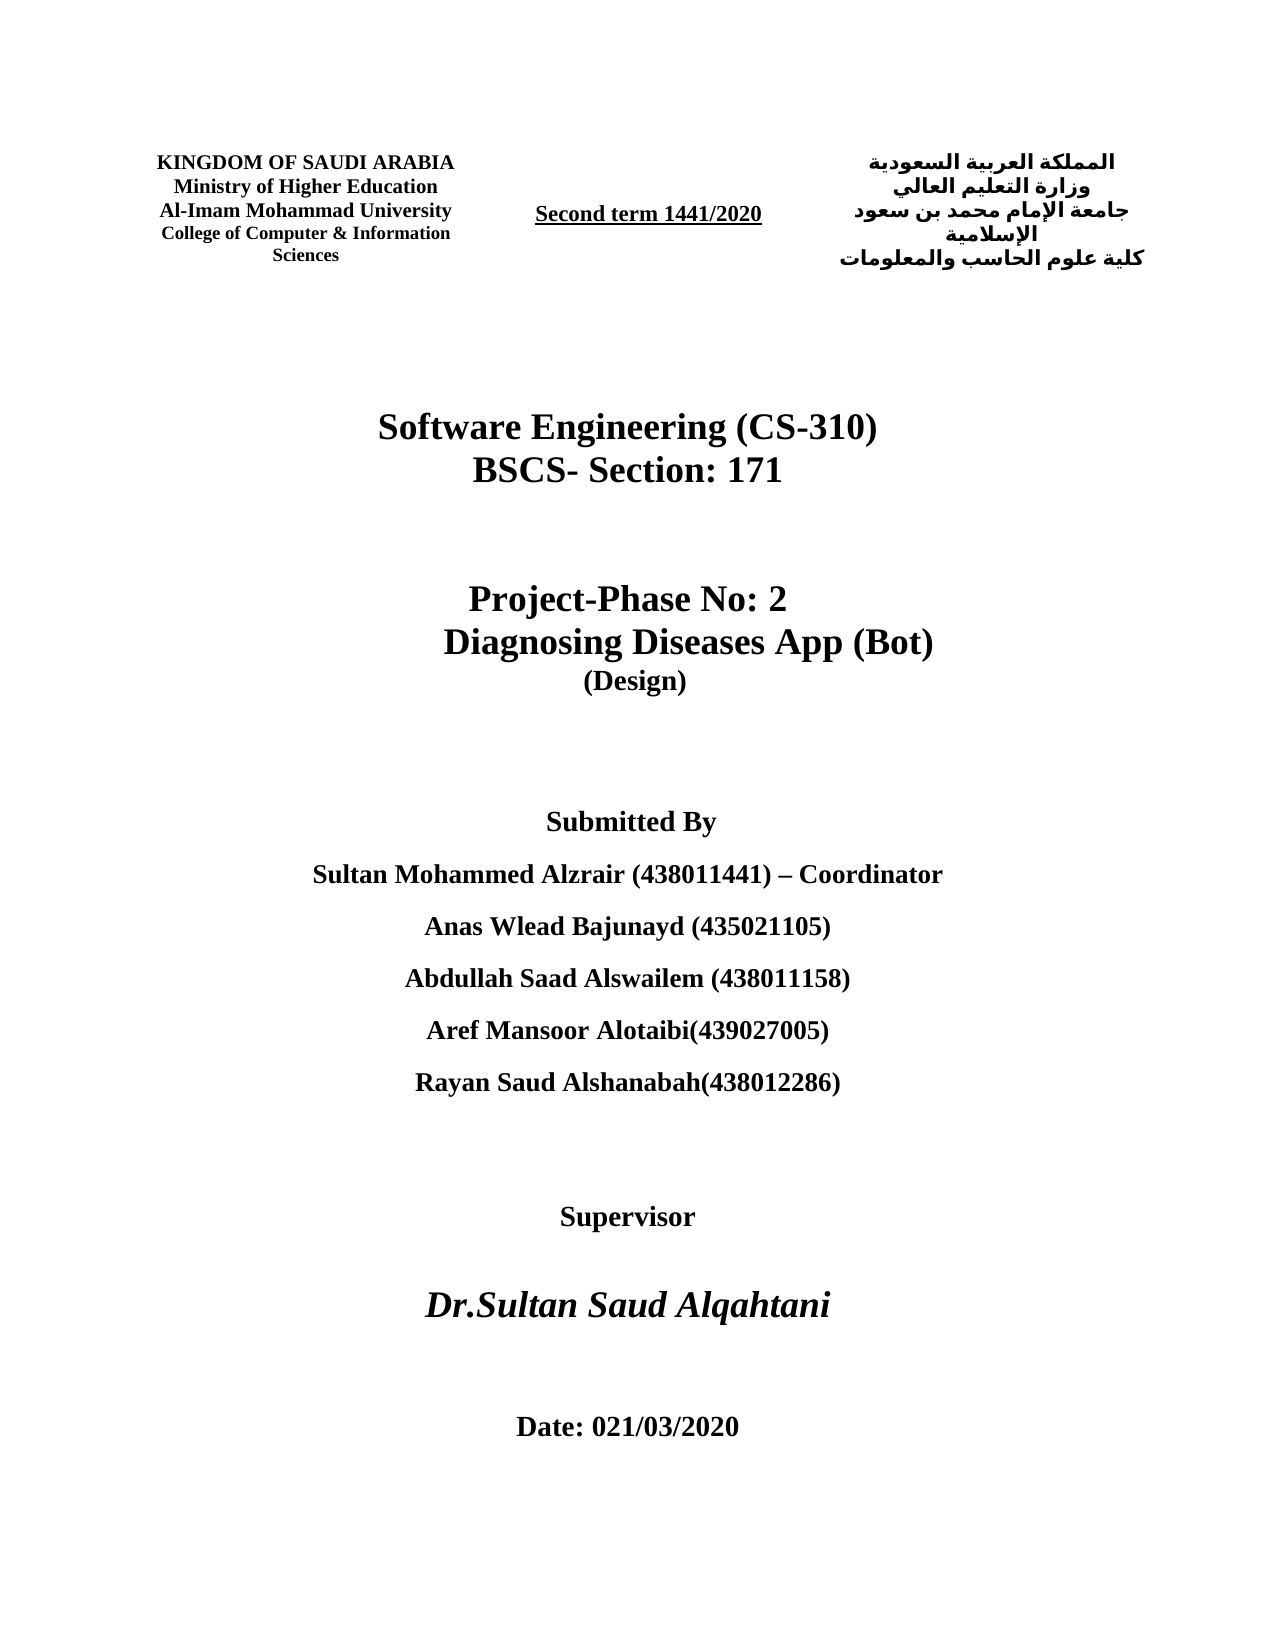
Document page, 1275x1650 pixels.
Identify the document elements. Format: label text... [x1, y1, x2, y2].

table_header Second term 1441/2020 [477, 150, 820, 404]
table_header المملكة العربية السعودية وزارة التعليم العالي جامعة الإمام محمد بن سعود الإسلامية كلية علوم الحاسب والمعلومات [820, 150, 1163, 404]
table_header KINGDOM OF SAUDI ARABIA Ministry of Higher Education Al-Imam Mohammad University College of Computer & Information Sciences [134, 150, 477, 404]
table_cell Software Engineering (CS-310) BSCS- Section: 171 Project-Phase No: 2 Diagnosing Diseases App (Bot) (Design) Submitted By Sultan Mohammed Alzrair (438011441) – Coordinator Anas Wlead Bajunayd (435021105) Abdullah Saad Alswailem (438011158) Aref Mansoor Alotaibi(439027005) Rayan Saud Alshanabah(438012286) Supervisor Dr.Sultan Saud Alqahtani Date: 021/03/2020 [113, 404, 1142, 1443]
